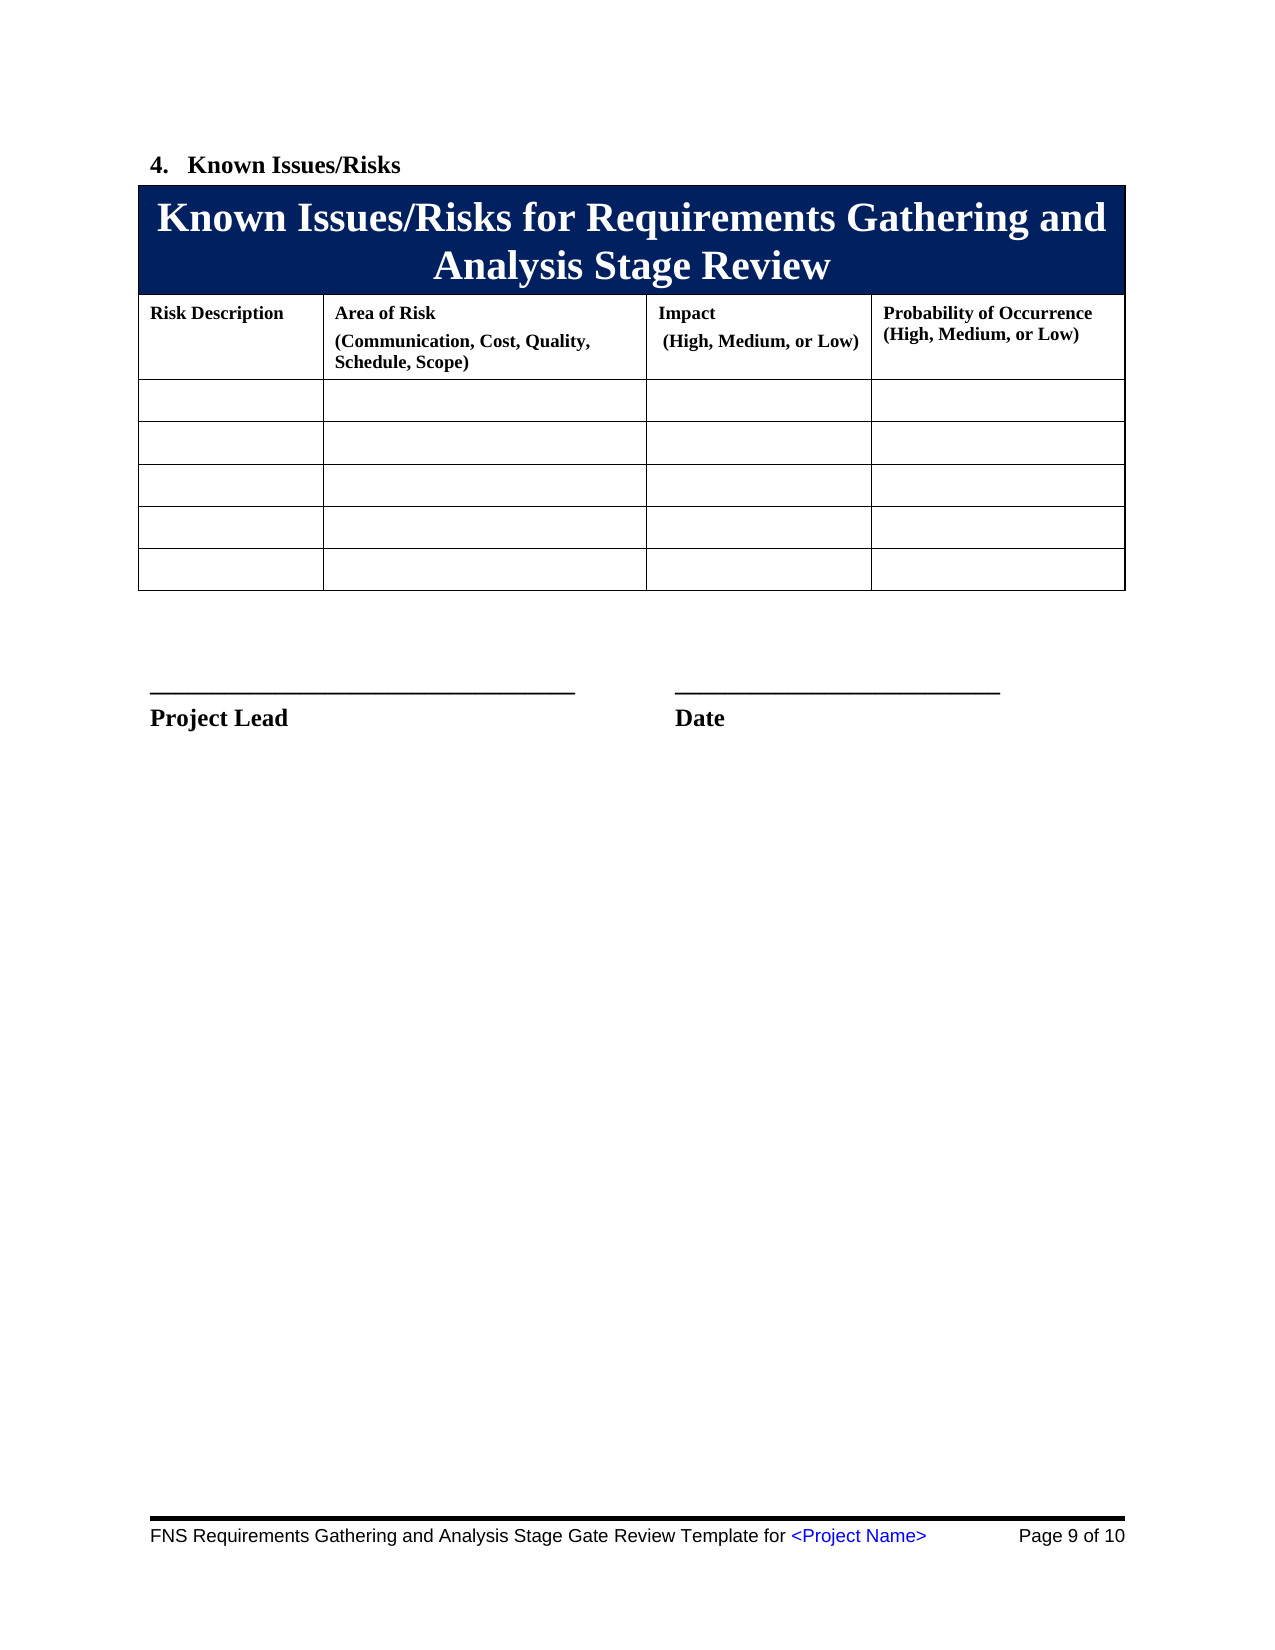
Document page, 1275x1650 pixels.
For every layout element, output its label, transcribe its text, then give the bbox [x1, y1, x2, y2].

table_cell [872, 549, 1124, 590]
table_cell Probability of Occurrence (High, Medium, or Low) [872, 295, 1124, 379]
table_cell [139, 380, 323, 421]
table_header Known Issues/Risks for Requirements Gathering and Analysis Stage Review [139, 186, 1124, 294]
table_cell [139, 507, 323, 548]
table_cell Impact (High, Medium, or Low) [647, 295, 871, 379]
table_cell [647, 507, 871, 548]
table_cell [324, 549, 646, 590]
table_cell [647, 380, 871, 421]
table_cell [324, 507, 646, 548]
table_cell [872, 465, 1124, 506]
table_cell [647, 465, 871, 506]
table_cell [647, 549, 871, 590]
table_cell [324, 465, 646, 506]
table_cell [139, 465, 323, 506]
table_cell Risk Description [139, 295, 323, 379]
table_cell [324, 380, 646, 421]
table_cell [872, 380, 1124, 421]
table_cell [139, 549, 323, 590]
table_cell Area of Risk (Communication, Cost, Quality, Schedule, Scope) [324, 295, 646, 379]
table_cell [324, 422, 646, 463]
table_cell [647, 422, 871, 463]
table_cell [872, 422, 1124, 463]
text __________________________________ __________________________ [150, 668, 1125, 696]
table_cell [139, 422, 323, 463]
text Project Lead Date [150, 703, 1125, 731]
table_cell [872, 507, 1124, 548]
list Known Issues/Risks [150, 150, 1125, 179]
